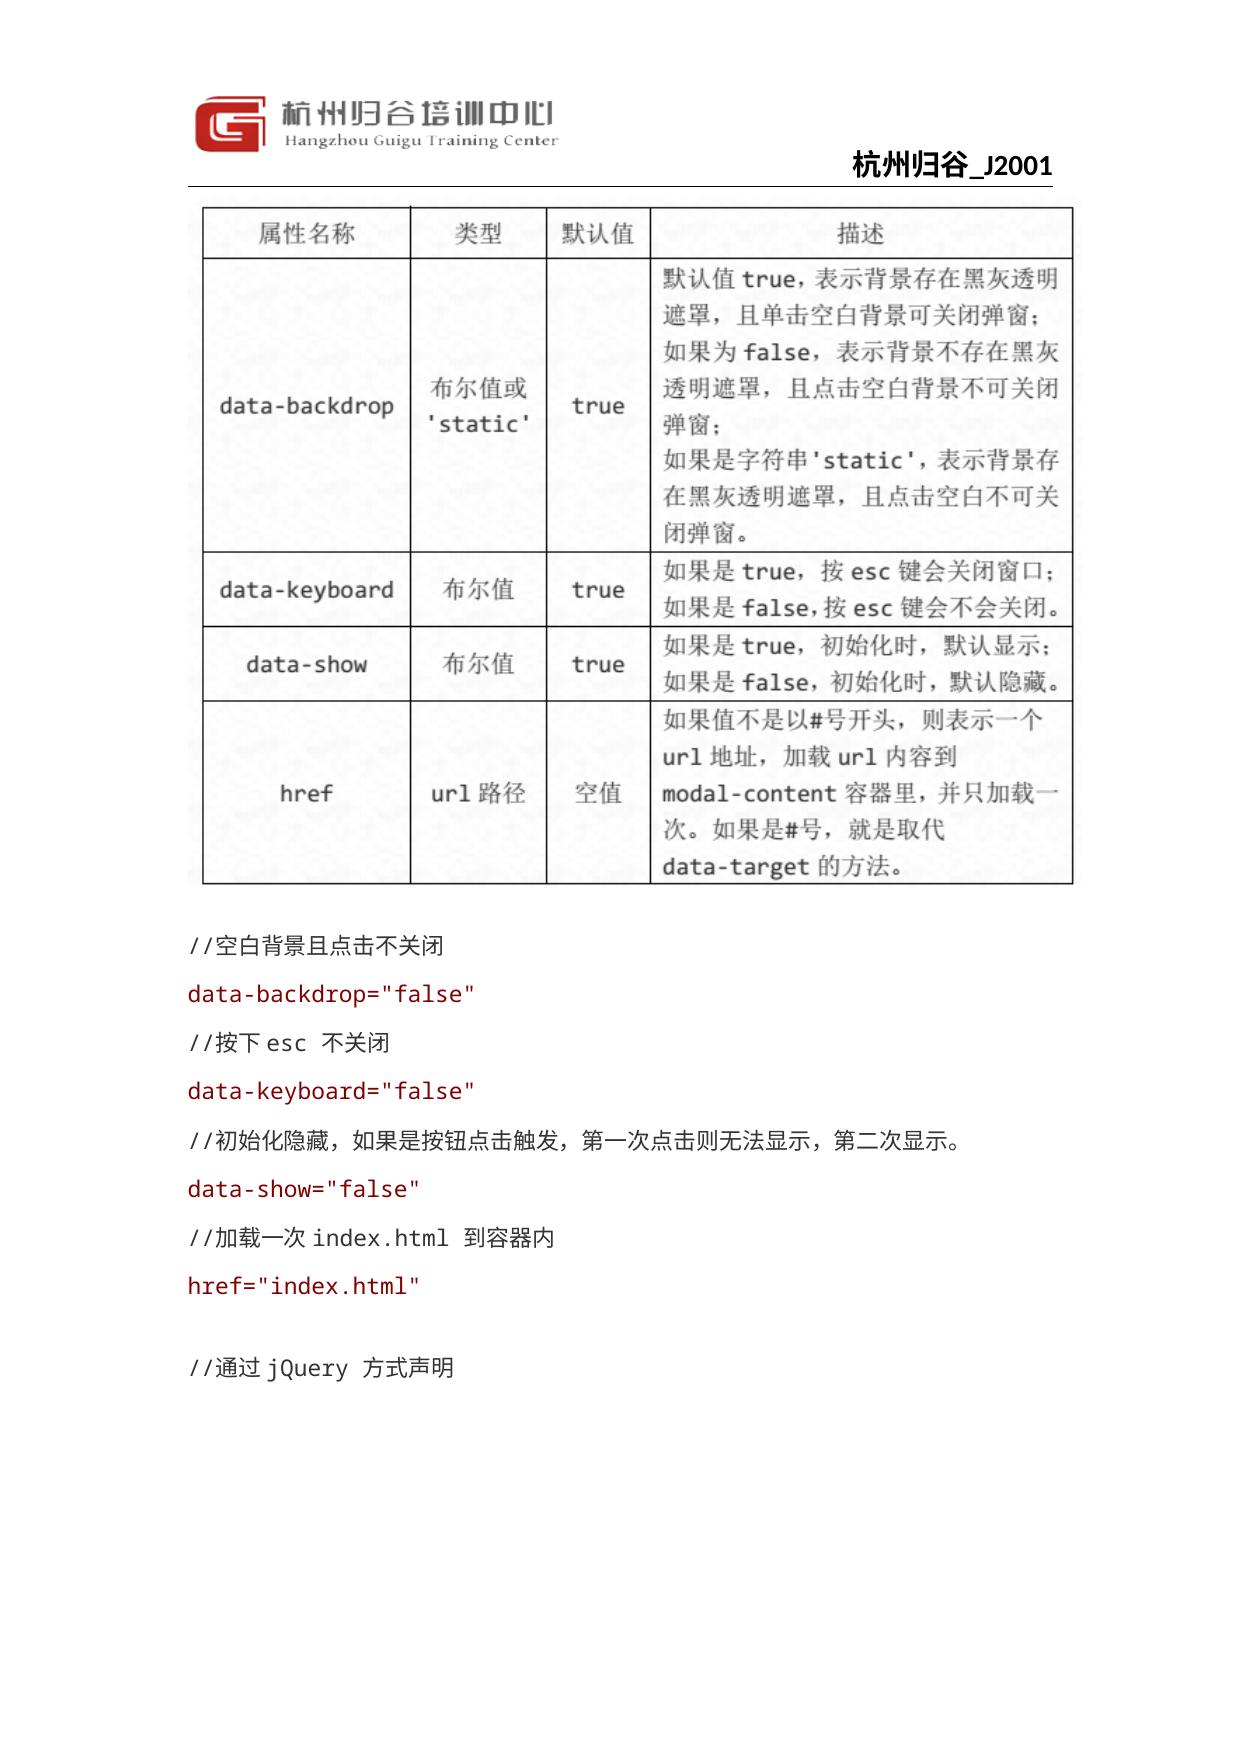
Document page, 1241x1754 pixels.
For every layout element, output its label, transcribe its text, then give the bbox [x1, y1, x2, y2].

picture [187, 88, 604, 176]
text //空白背景且点击不关闭 data-backdrop="false" //按下 esc 不关闭 data-keyboard="false" //初始化隐藏，如果是按钮点击触发，第一次点击则无法显示，第二次显示。 data-show="false" //加载一次 index.html 到容器内 href="index.html" [187, 912, 1053, 1302]
text //通过 jQuery 方式声明 [187, 1334, 1053, 1399]
picture [187, 196, 1082, 886]
